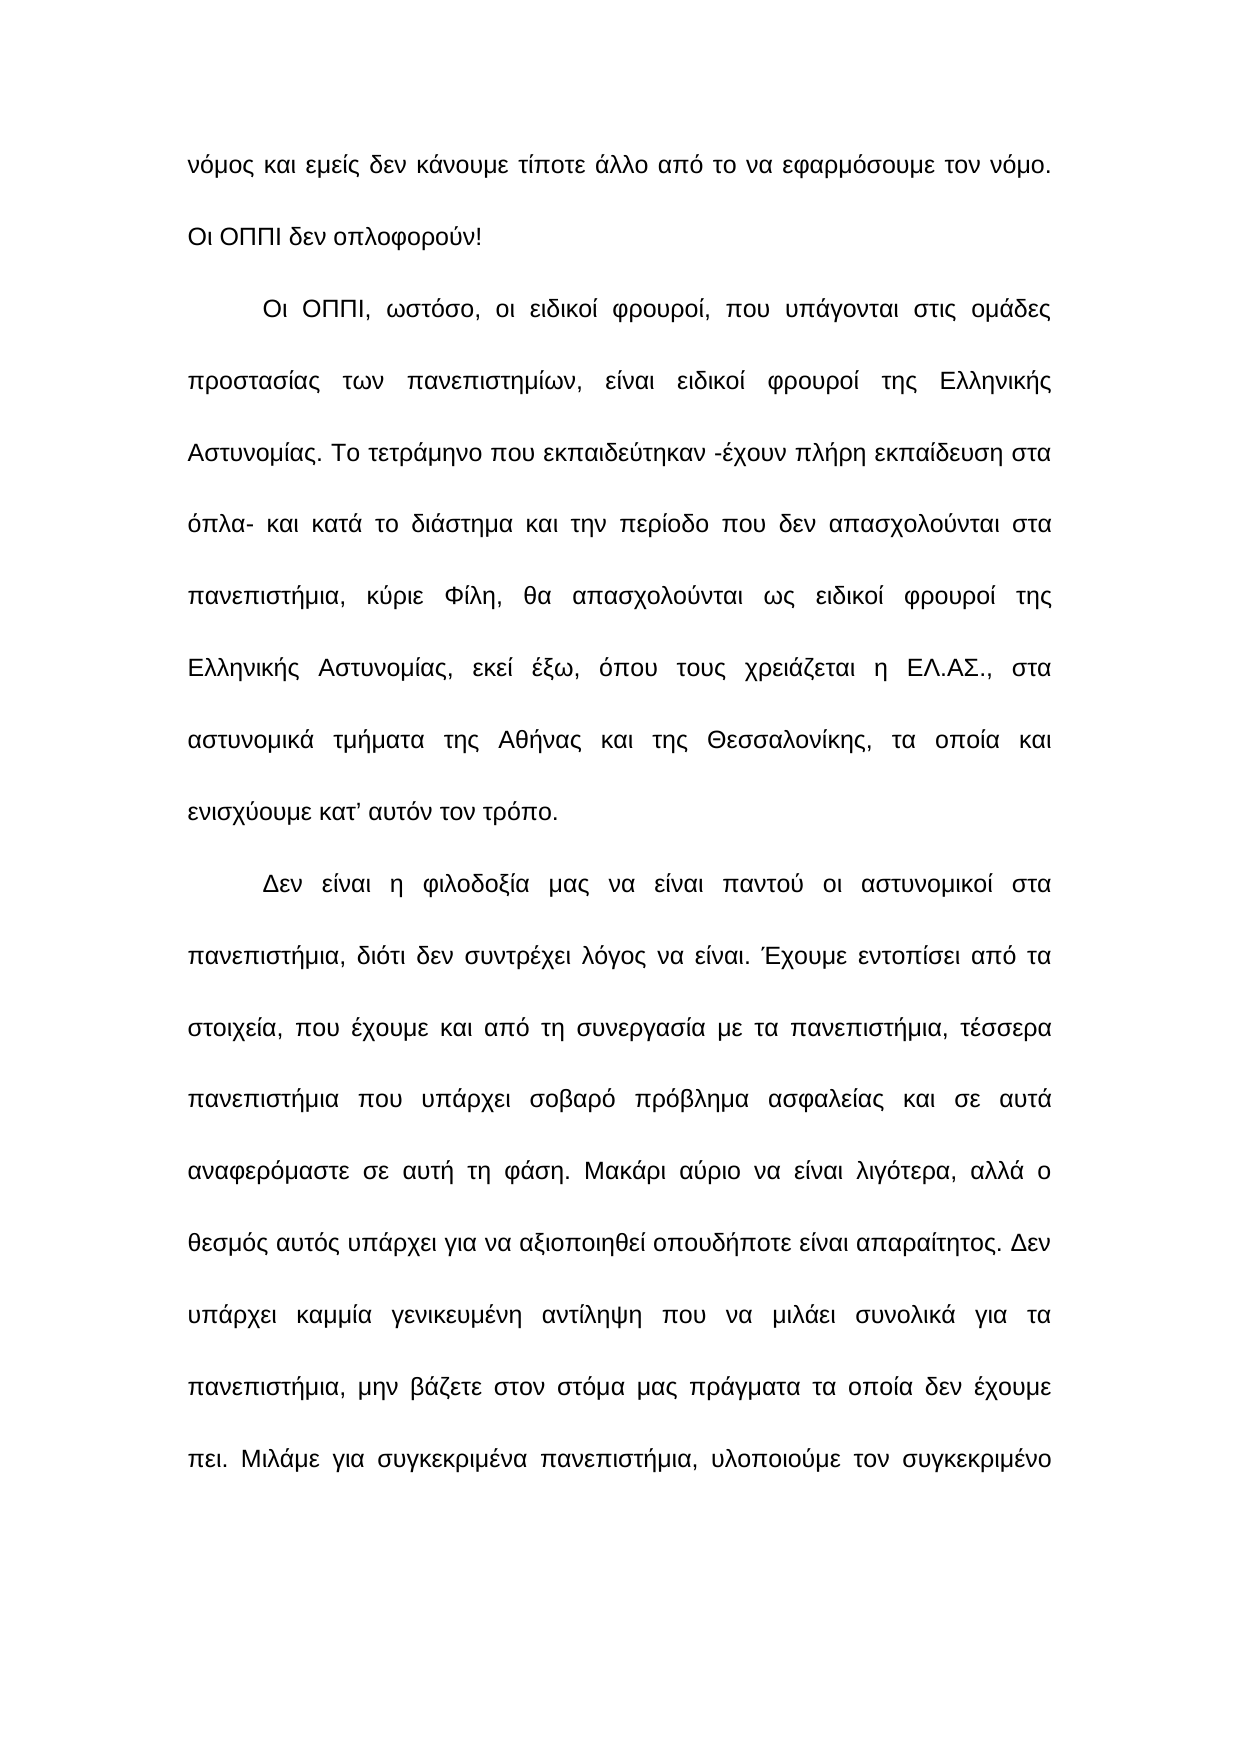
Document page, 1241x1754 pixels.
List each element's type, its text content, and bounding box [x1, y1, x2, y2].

text Οι ΟΠΠΙ, ωστόσο, οι ειδικοί φρουροί, που υπάγονται στις ομάδες προστασίας των πανεπιστημίων, είναι ειδικοί φρουροί της Ελληνικής Αστυνομίας. Το τετράμηνο που εκπαιδεύτηκαν -έχουν πλήρη εκπαίδευση στα όπλα- και κατά το διάστημα και την περίοδο που δεν απασχολούνται στα πανεπιστήμια, κύριε Φίλη, θα απασχολούνται ως ειδικοί φρουροί της Ελληνικής Αστυνομίας, εκεί έξω, όπου τους χρειάζεται η ΕΛ.ΑΣ., στα αστυνομικά τμήματα της Αθήνας και της Θεσσαλονίκης, τα οποία και ενισχύουμε κατ’ αυτόν τον τρόπο. [187, 294, 1053, 826]
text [187, 869, 1053, 1472]
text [187, 150, 1053, 251]
